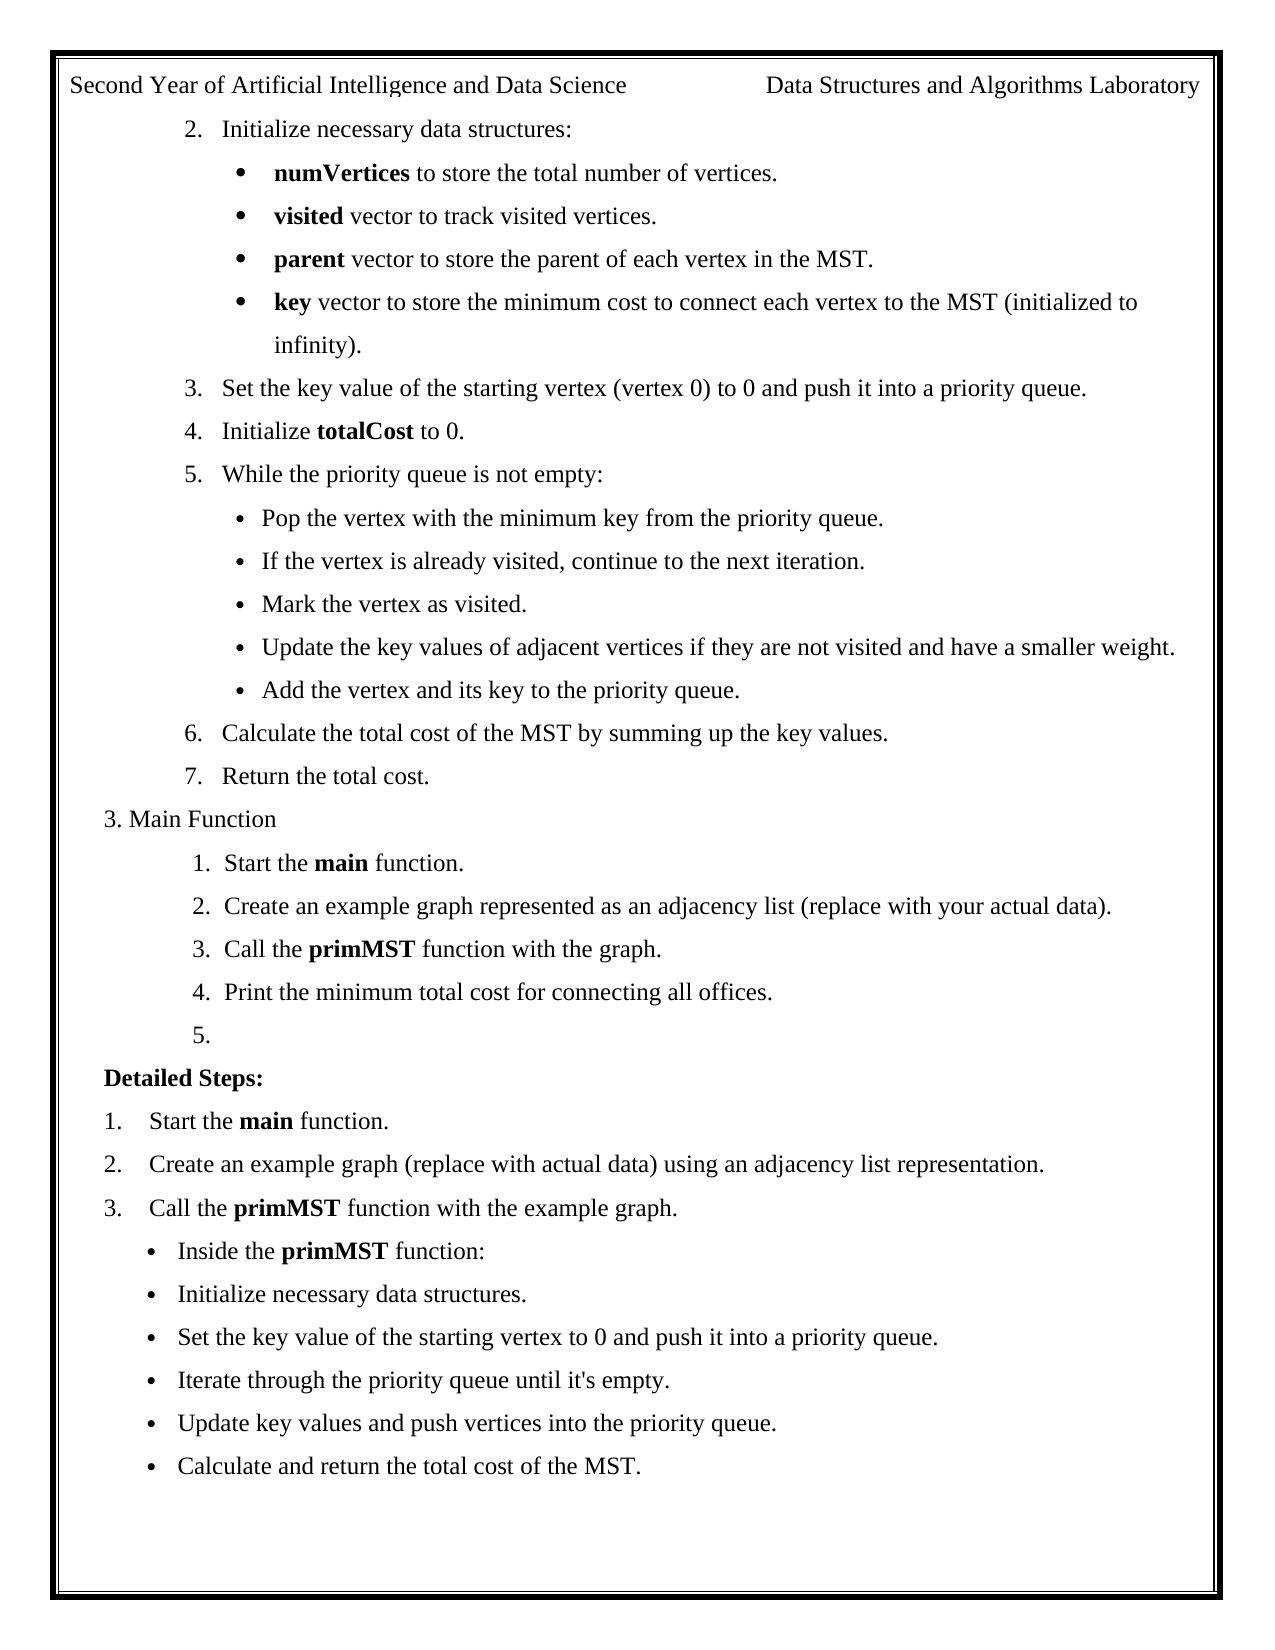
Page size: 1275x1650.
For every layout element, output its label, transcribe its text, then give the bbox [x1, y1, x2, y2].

list Inside the primMST function: [148, 1236, 1191, 1264]
list Initialize necessary data structures. [148, 1279, 1191, 1308]
list parent vector to store the parent of each vertex in the MST. [236, 244, 1191, 273]
list Call the primMST function with the graph. [103, 934, 1191, 963]
list Initialize necessary data structures: [184, 114, 1191, 143]
text 3. Main Function [103, 804, 1191, 833]
list Set the key value of the starting vertex (vertex 0) to 0 and push it into a priority queue. [184, 373, 1191, 402]
list key vector to store the minimum cost to connect each vertex to the MST (initialized to infinity). [236, 287, 1191, 359]
list Start the main function. [103, 1106, 1191, 1135]
list numVertices to store the total number of vertices. [236, 158, 1191, 186]
list If the vertex is already visited, continue to the next iteration. [236, 546, 1191, 574]
text Detailed Steps: [103, 1063, 1191, 1092]
list Mark the vertex as visited. [236, 589, 1191, 618]
list Update key values and push vertices into the priority queue. [148, 1408, 1191, 1437]
list Set the key value of the starting vertex to 0 and push it into a priority queue. [148, 1322, 1191, 1351]
list Add the vertex and its key to the priority queue. [236, 675, 1191, 704]
list Iterate through the priority queue until it's empty. [148, 1365, 1191, 1394]
list Call the primMST function with the example graph. [103, 1193, 1191, 1221]
list Calculate and return the total cost of the MST. [148, 1451, 1191, 1480]
list Pop the vertex with the minimum key from the priority queue. [236, 503, 1191, 531]
list While the priority queue is not empty: [184, 459, 1191, 488]
list Start the main function. [103, 848, 1191, 876]
list Create an example graph represented as an adjacency list (replace with your actual data). [103, 891, 1191, 919]
list visited vector to track visited vertices. [236, 201, 1191, 229]
list Initialize totalCost to 0. [184, 416, 1191, 445]
list Print the minimum total cost for connecting all offices. [103, 977, 1191, 1006]
list Update the key values of adjacent vertices if they are not visited and have a smaller weight. [236, 632, 1191, 661]
list Create an example graph (replace with actual data) using an adjacency list representation. [103, 1149, 1191, 1178]
list Return the total cost. [184, 761, 1191, 790]
list Calculate the total cost of the MST by summing up the key values. [184, 718, 1191, 747]
